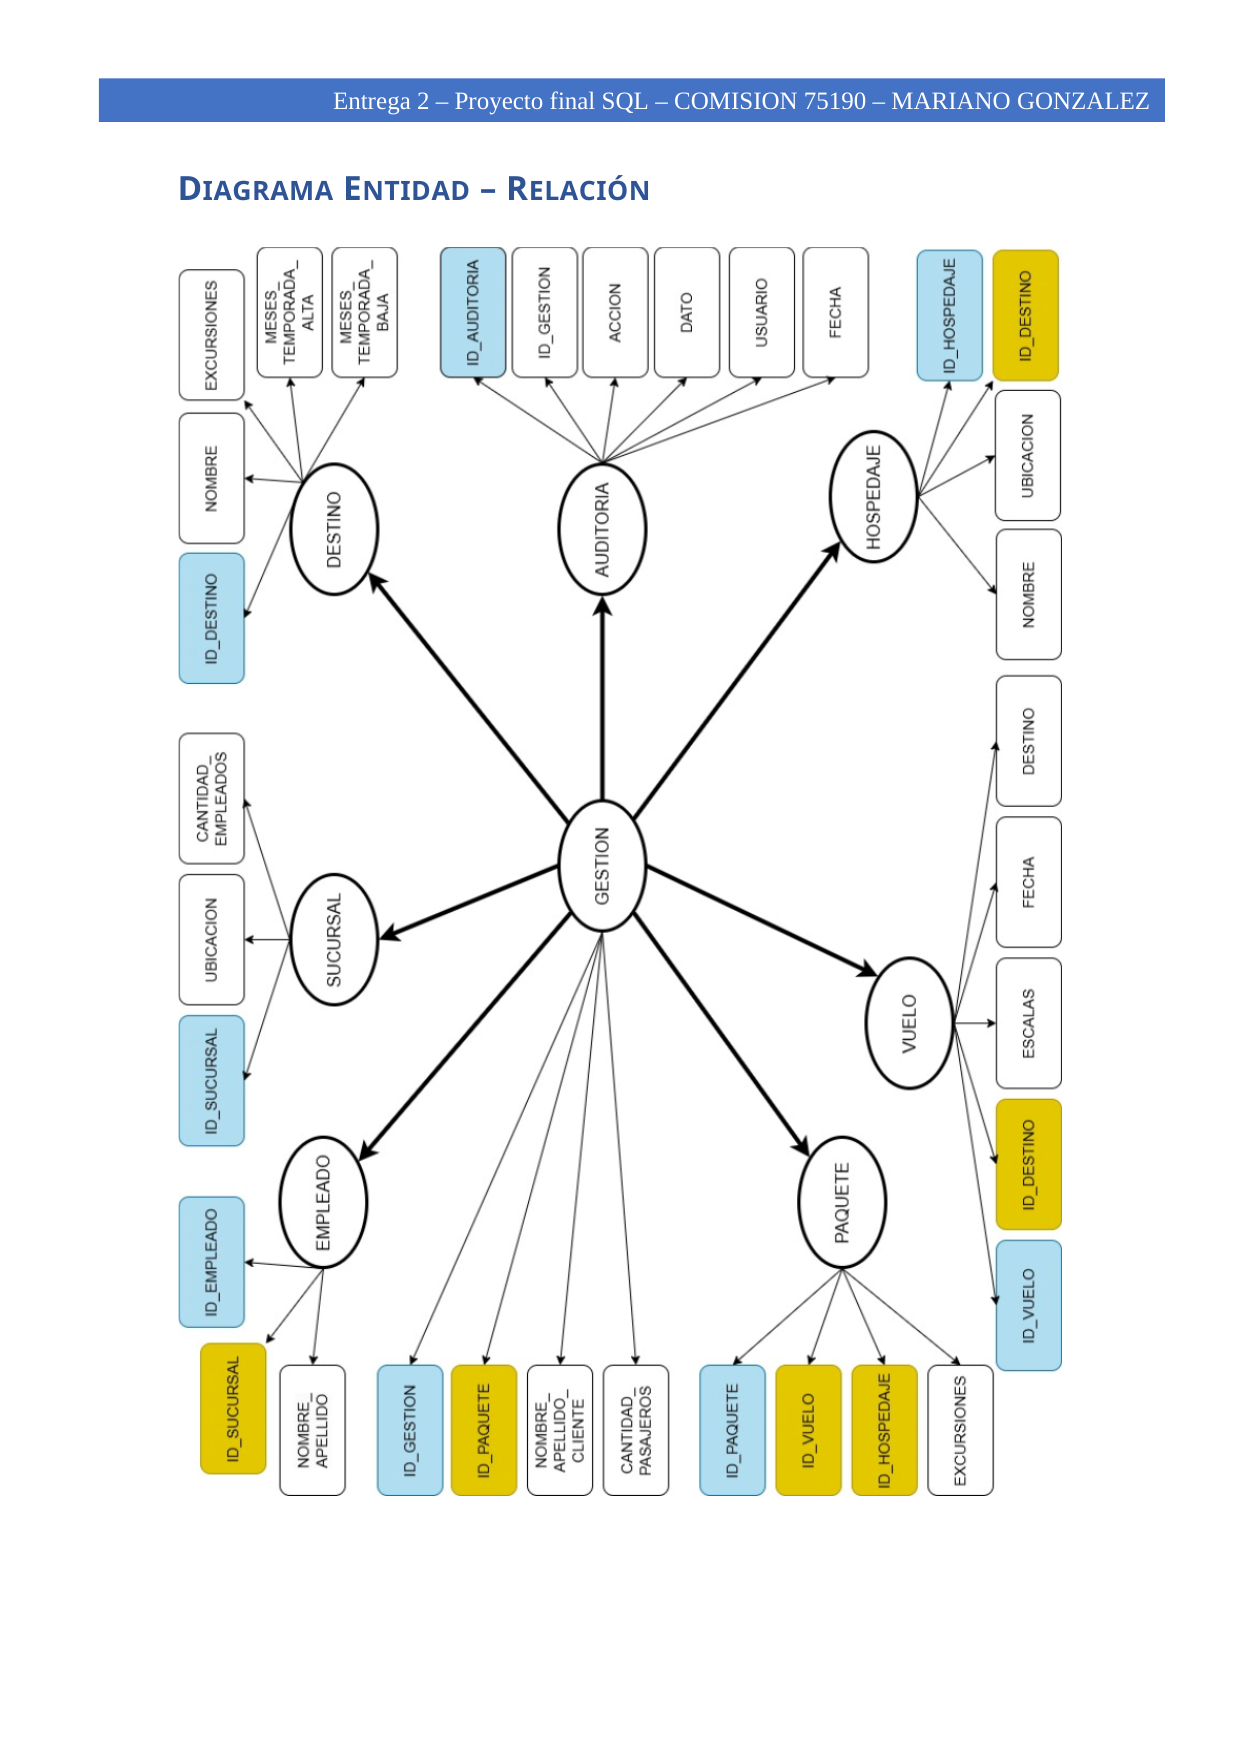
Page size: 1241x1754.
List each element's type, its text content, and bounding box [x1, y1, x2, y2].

picture [179, 248, 1061, 1495]
subtitle Diagrama Entidad – Relación [177, 164, 1063, 210]
